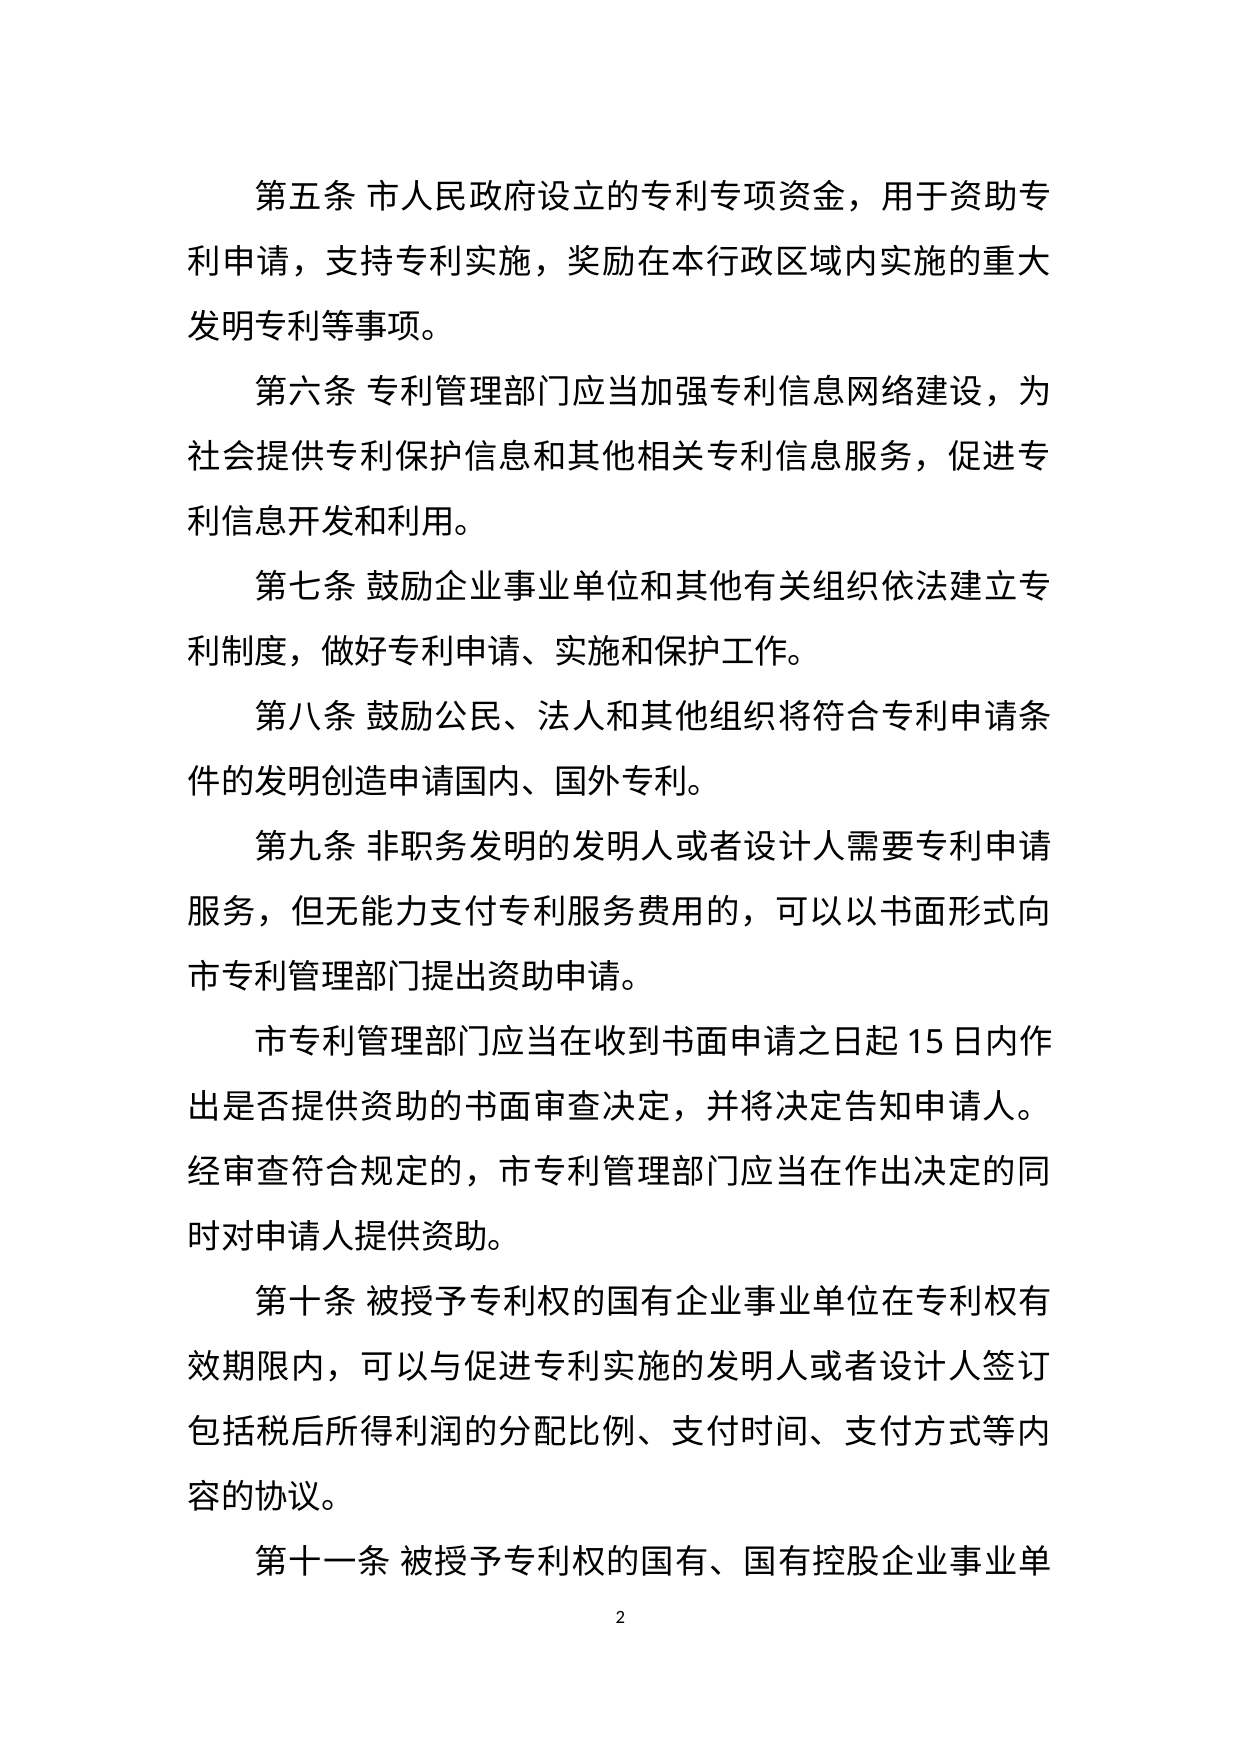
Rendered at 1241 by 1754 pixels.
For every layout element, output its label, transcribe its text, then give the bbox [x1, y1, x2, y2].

text 第七条 鼓励企业事业单位和其他有关组织依法建立专利制度，做好专利申请、实施和保护工作。 [187, 552, 1053, 682]
text 第六条 专利管理部门应当加强专利信息网络建设，为社会提供专利保护信息和其他相关专利信息服务，促进专利信息开发和利用。 [187, 357, 1053, 552]
text 第八条 鼓励公民、法人和其他组织将符合专利申请条件的发明创造申请国内、国外专利。 [187, 682, 1053, 812]
text 市专利管理部门应当在收到书面申请之日起15日内作出是否提供资助的书面审查决定，并将决定告知申请人。经审查符合规定的，市专利管理部门应当在作出决定的同时对申请人提供资助。 [187, 1007, 1053, 1267]
text 第九条 非职务发明的发明人或者设计人需要专利申请服务，但无能力支付专利服务费用的，可以以书面形式向市专利管理部门提出资助申请。 [187, 812, 1053, 1007]
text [187, 1527, 1053, 1592]
text 第五条 市人民政府设立的专利专项资金，用于资助专利申请，支持专利实施，奖励在本行政区域内实施的重大发明专利等事项。 [187, 162, 1053, 357]
text 第十条 被授予专利权的国有企业事业单位在专利权有效期限内，可以与促进专利实施的发明人或者设计人签订包括税后所得利润的分配比例、支付时间、支付方式等内容的协议。 [187, 1267, 1053, 1527]
